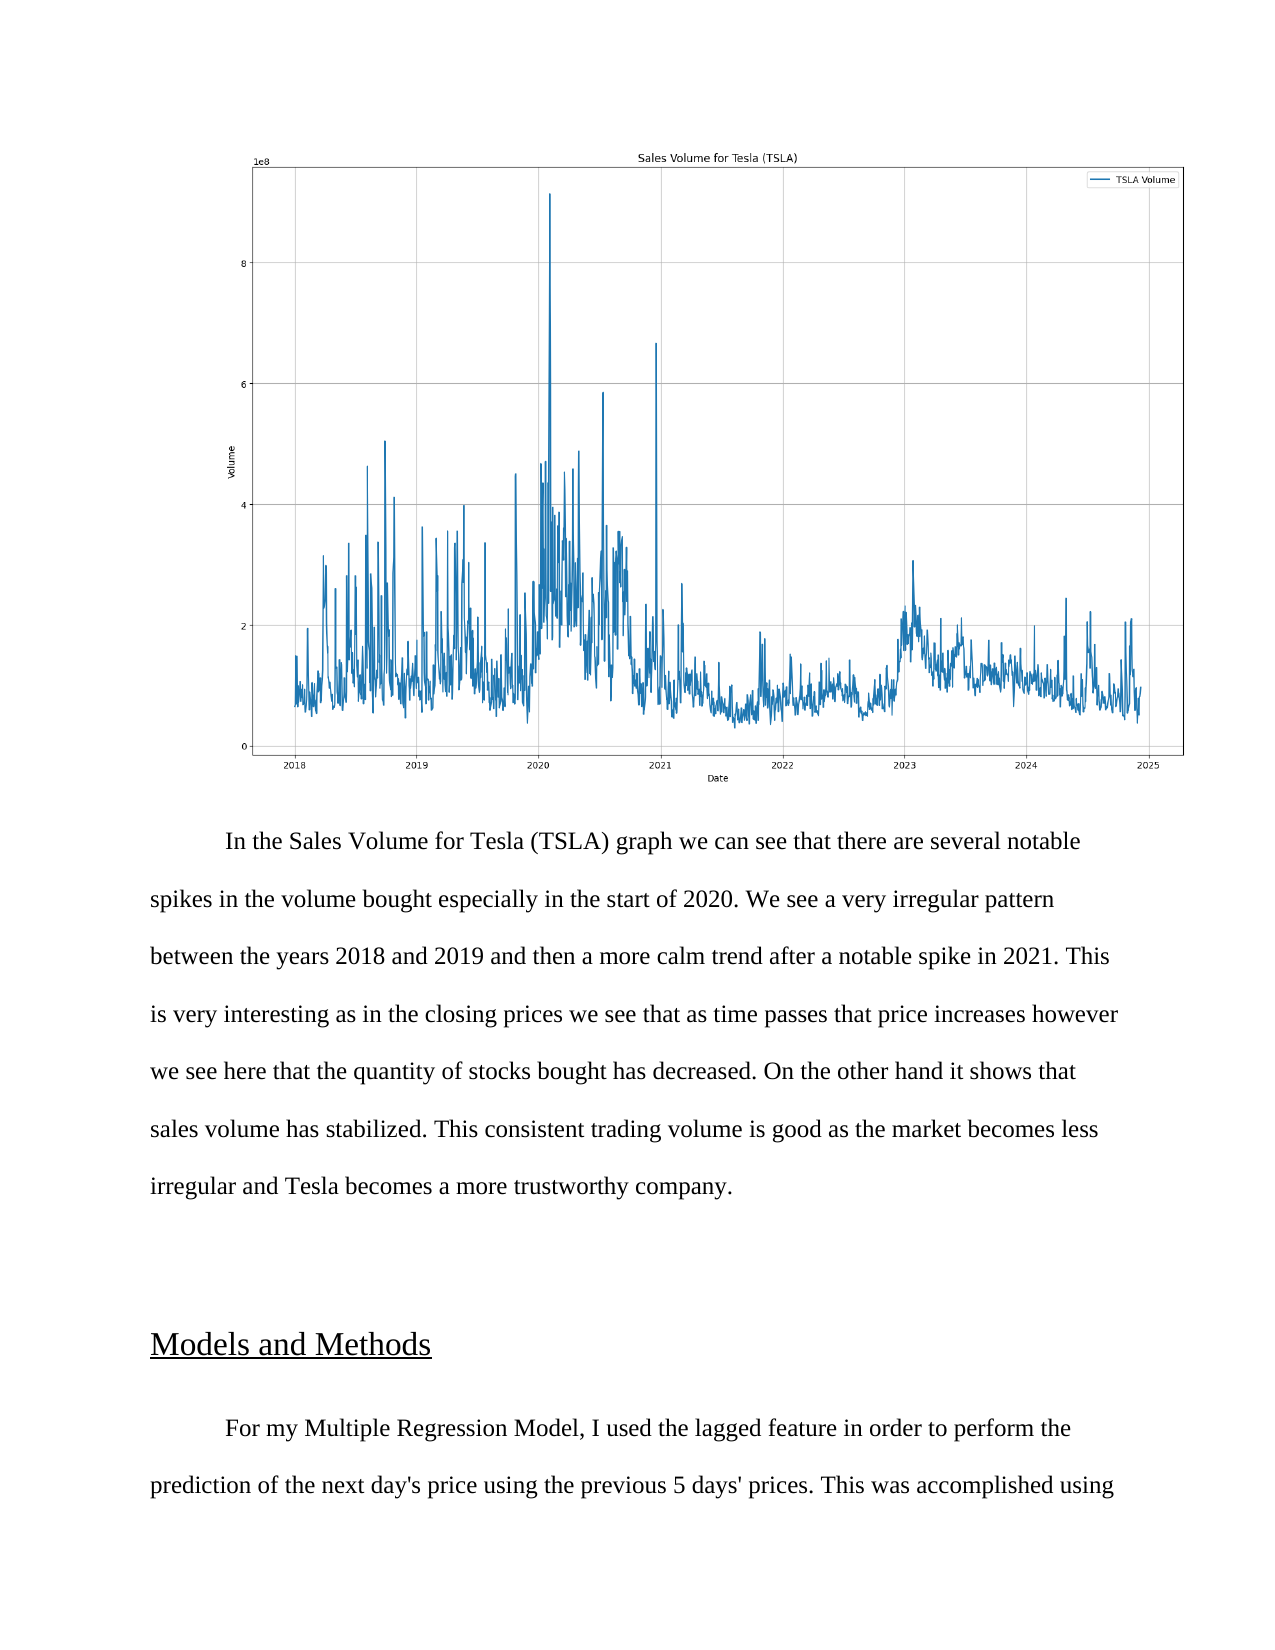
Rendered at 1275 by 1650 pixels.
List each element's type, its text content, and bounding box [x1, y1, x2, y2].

picture [225, 150, 1200, 800]
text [150, 1413, 1125, 1499]
subtitle Models and Methods [150, 1324, 1125, 1362]
text In the Sales Volume for Tesla (TSLA) graph we can see that there are several notable spikes in the volume bought especially in the start of 2020. We see a very irregular pattern between the years 2018 and 2019 and then a more calm trend after a notable spike in 2021. This is very interesting as in the closing prices we see that as time passes that price increases however we see here that the quantity of stocks bought has decreased. On the other hand it shows that sales volume has stabilized. This consistent trading volume is good as the market becomes less irregular and Tesla becomes a more trustworthy company. [150, 826, 1125, 1200]
